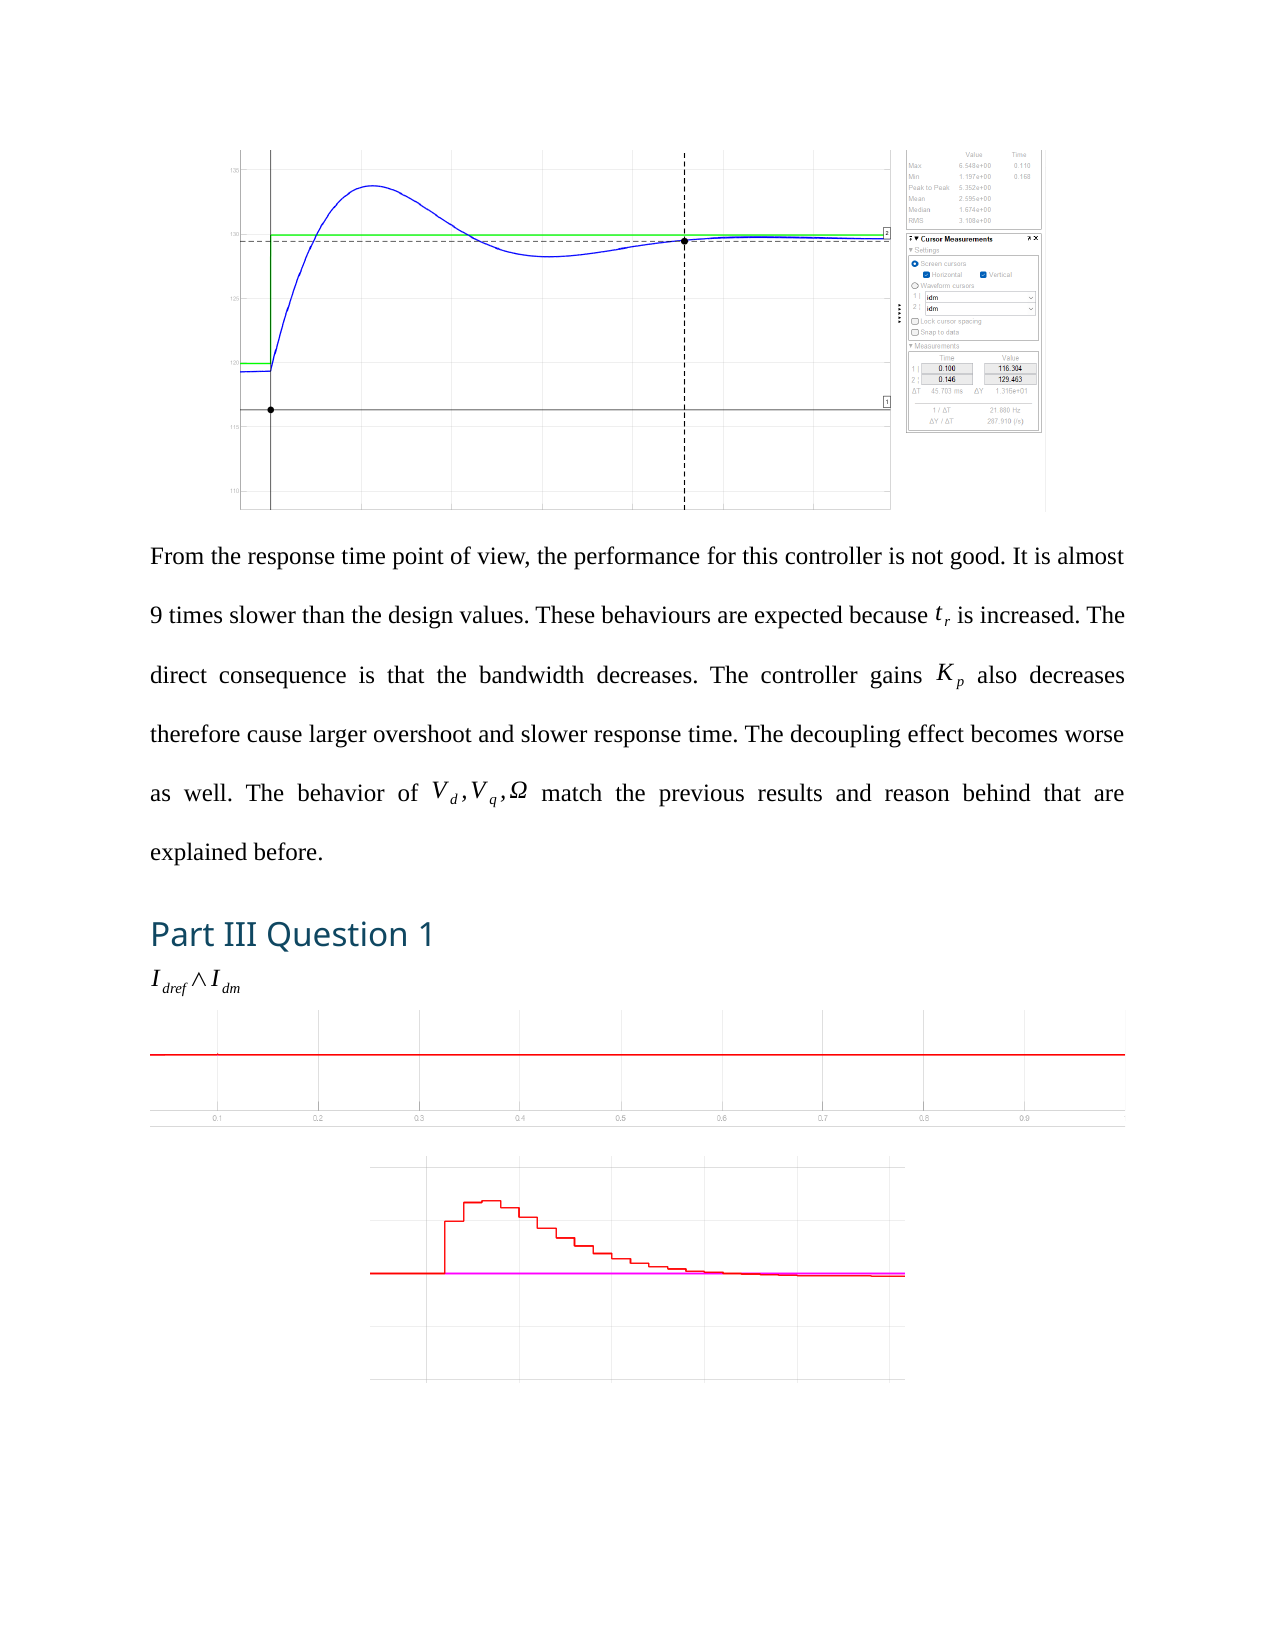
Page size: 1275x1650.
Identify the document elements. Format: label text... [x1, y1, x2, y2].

picture [150, 1010, 1125, 1127]
picture [370, 1156, 905, 1383]
picture [229, 150, 1046, 512]
text From the response time point of view, the performance for this controller is not good. It is almost 9 times slower than the design values. These behaviours are expected because is increased. The direct consequence is that the bandwidth decreases. The controller gains also decreases therefore cause larger overshoot and slower response time. The decoupling effect becomes worse as well. The behavior of match the previous results and reason behind that are explained before. [150, 541, 1125, 865]
subtitle Part III Question 1 [150, 911, 1125, 956]
